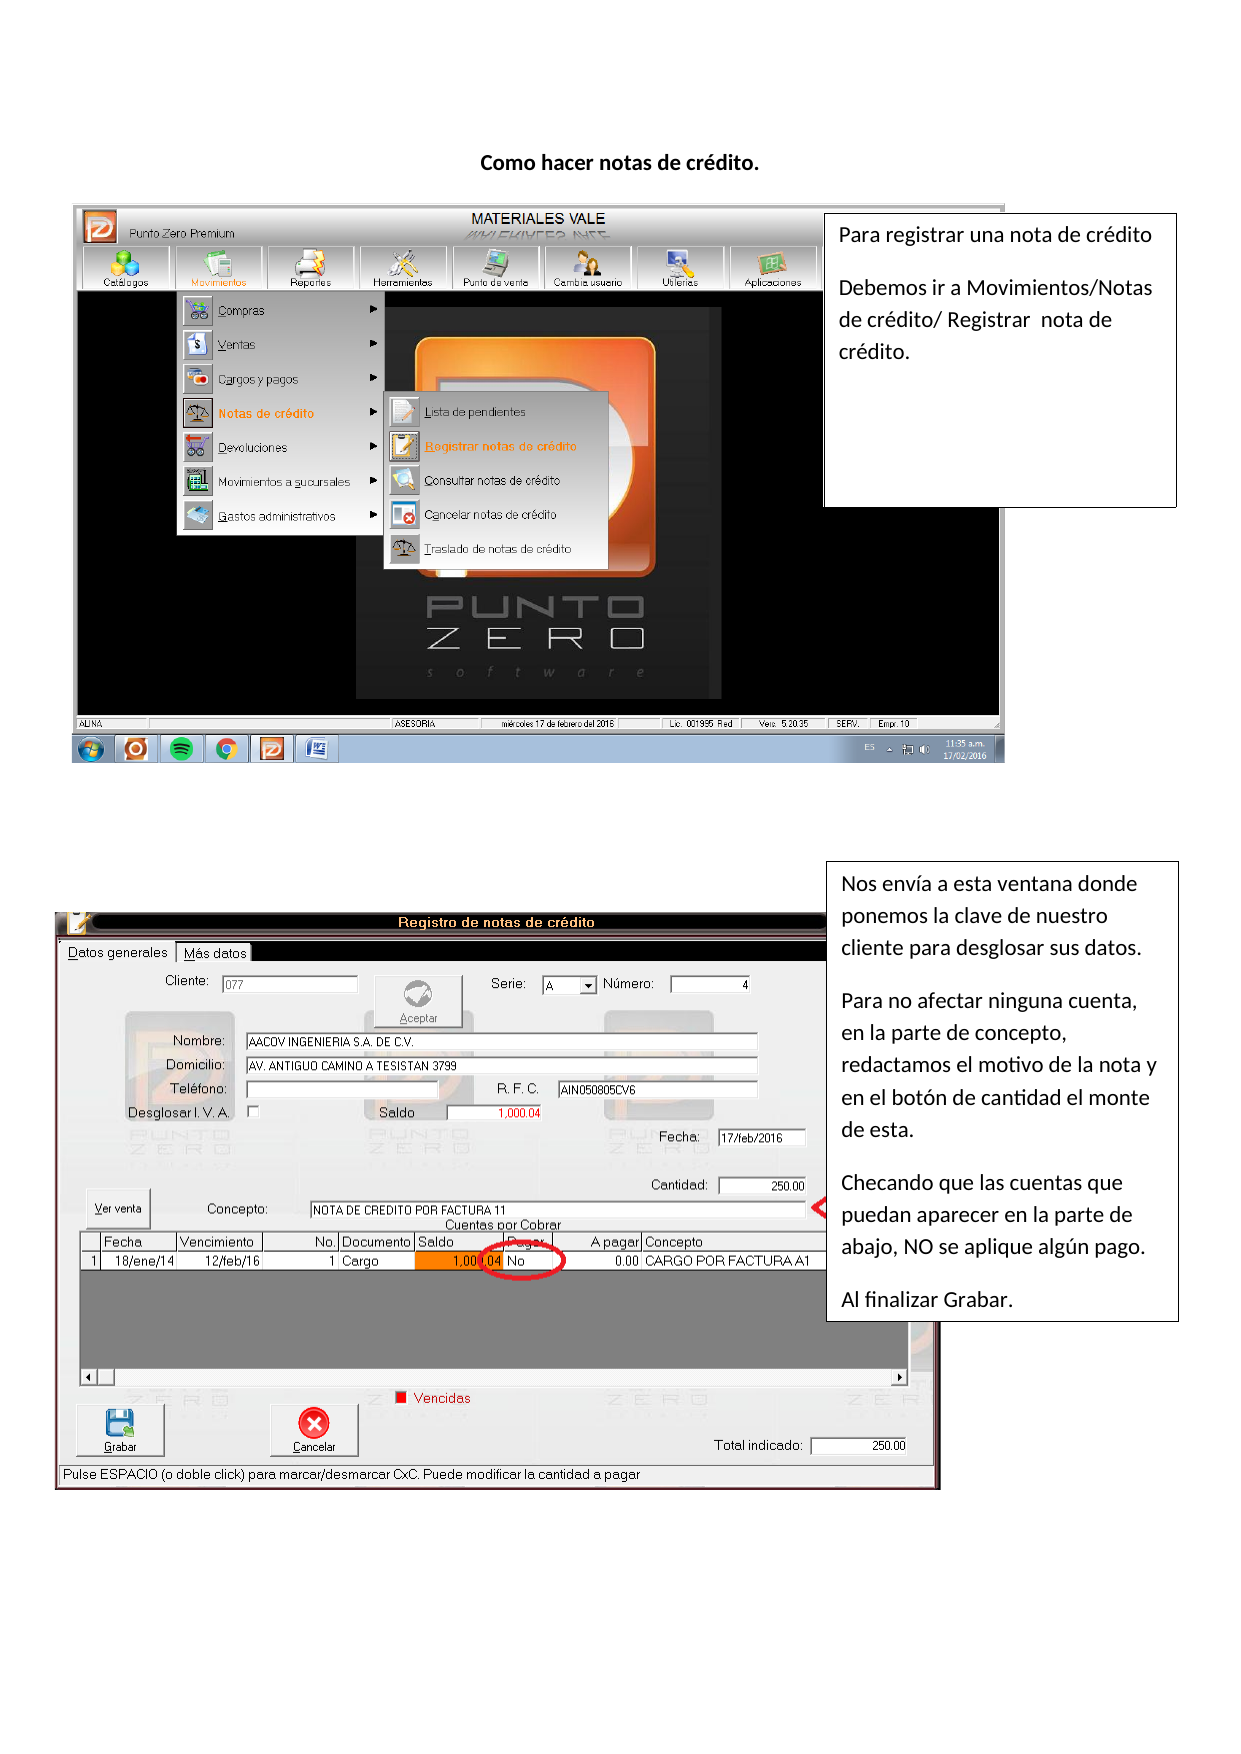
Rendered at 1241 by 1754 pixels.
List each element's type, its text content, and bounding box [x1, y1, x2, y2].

text Como hacer notas de crédito. [177, 148, 1063, 176]
picture [71, 203, 1005, 763]
picture [54, 912, 941, 1490]
